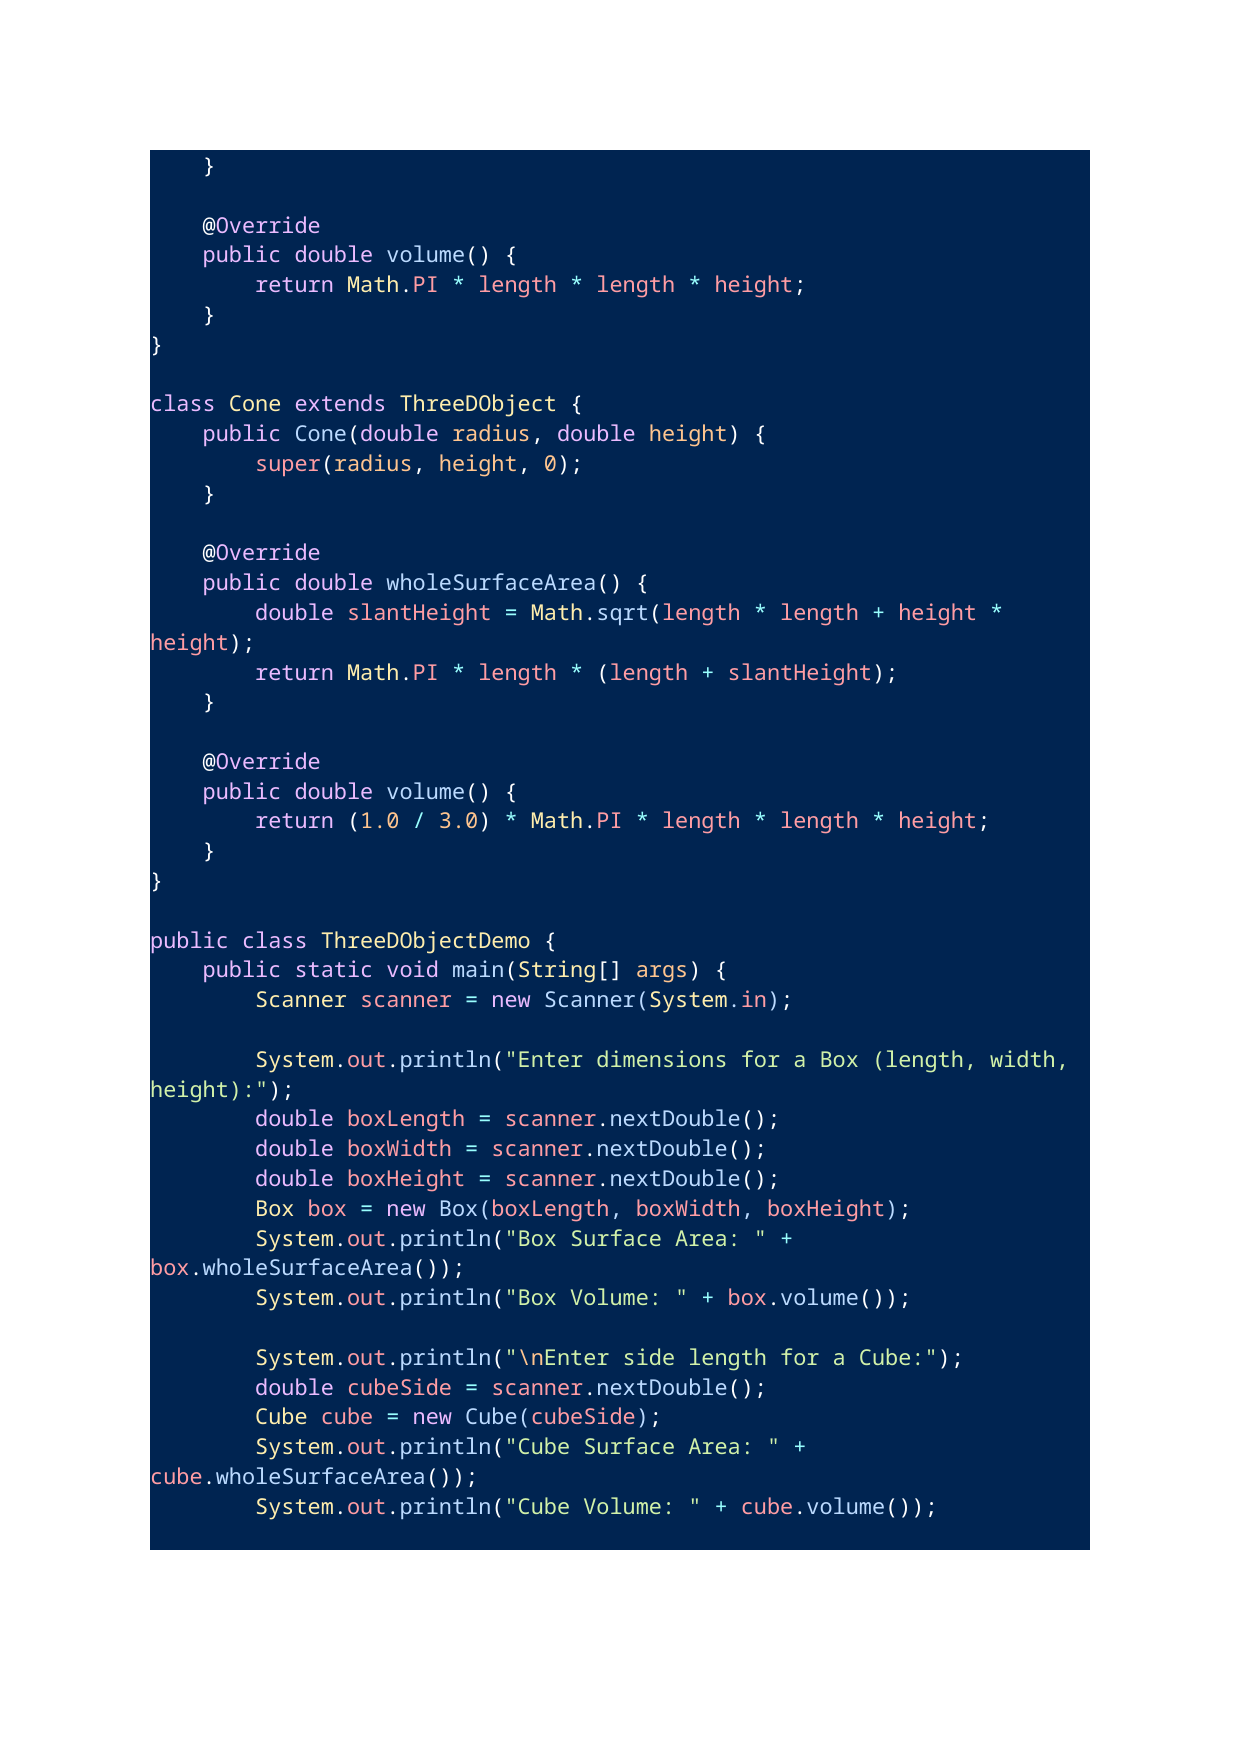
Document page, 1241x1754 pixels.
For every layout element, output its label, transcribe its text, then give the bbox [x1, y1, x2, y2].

text public double volume() { [150, 239, 1090, 269]
text return (1.0 / 3.0) * Math.PI * length * length * height; [150, 805, 1090, 835]
text double slantHeight = Math.sqrt(length * length + height * height); [150, 597, 1090, 656]
text return Math.PI * length * length * height; [150, 269, 1090, 299]
text } [150, 150, 1090, 180]
text System.out.println("\nEnter side length for a Cube:"); [150, 1342, 1090, 1371]
text public double volume() { [150, 776, 1090, 805]
text double boxWidth = scanner.nextDouble(); [150, 1133, 1090, 1163]
text public double wholeSurfaceArea() { [150, 567, 1090, 597]
text System.out.println("Cube Surface Area: " + cube.wholeSurfaceArea()); [150, 1431, 1090, 1491]
text } [150, 329, 1090, 358]
text public class ThreeDObjectDemo { [150, 924, 1090, 954]
text @Override [150, 746, 1090, 776]
text @Override [150, 209, 1090, 239]
text Scanner scanner = new Scanner(System.in); [150, 984, 1090, 1014]
text double boxHeight = scanner.nextDouble(); [150, 1163, 1090, 1193]
text } [150, 865, 1090, 895]
text @Override [150, 537, 1090, 567]
text Box box = new Box(boxLength, boxWidth, boxHeight); [150, 1193, 1090, 1222]
text super(radius, height, 0); [150, 448, 1090, 478]
text System.out.println("Box Volume: " + box.volume()); [150, 1282, 1090, 1312]
text Cube cube = new Cube(cubeSide); [150, 1401, 1090, 1431]
text double cubeSide = scanner.nextDouble(); [150, 1371, 1090, 1401]
text return Math.PI * length * (length + slantHeight); [150, 656, 1090, 686]
text class Cone extends ThreeDObject { [150, 388, 1090, 418]
text } [150, 686, 1090, 716]
text public Cone(double radius, double height) { [150, 418, 1090, 448]
text } [150, 299, 1090, 329]
text double boxLength = scanner.nextDouble(); [150, 1103, 1090, 1133]
text } [150, 835, 1090, 865]
text public static void main(String[] args) { [150, 954, 1090, 984]
text System.out.println("Enter dimensions for a Box (length, width, height):"); [150, 1044, 1090, 1103]
text System.out.println("Box Surface Area: " + box.wholeSurfaceArea()); [150, 1222, 1090, 1282]
text } [150, 478, 1090, 507]
text System.out.println("Cube Volume: " + cube.volume()); [150, 1491, 1090, 1520]
